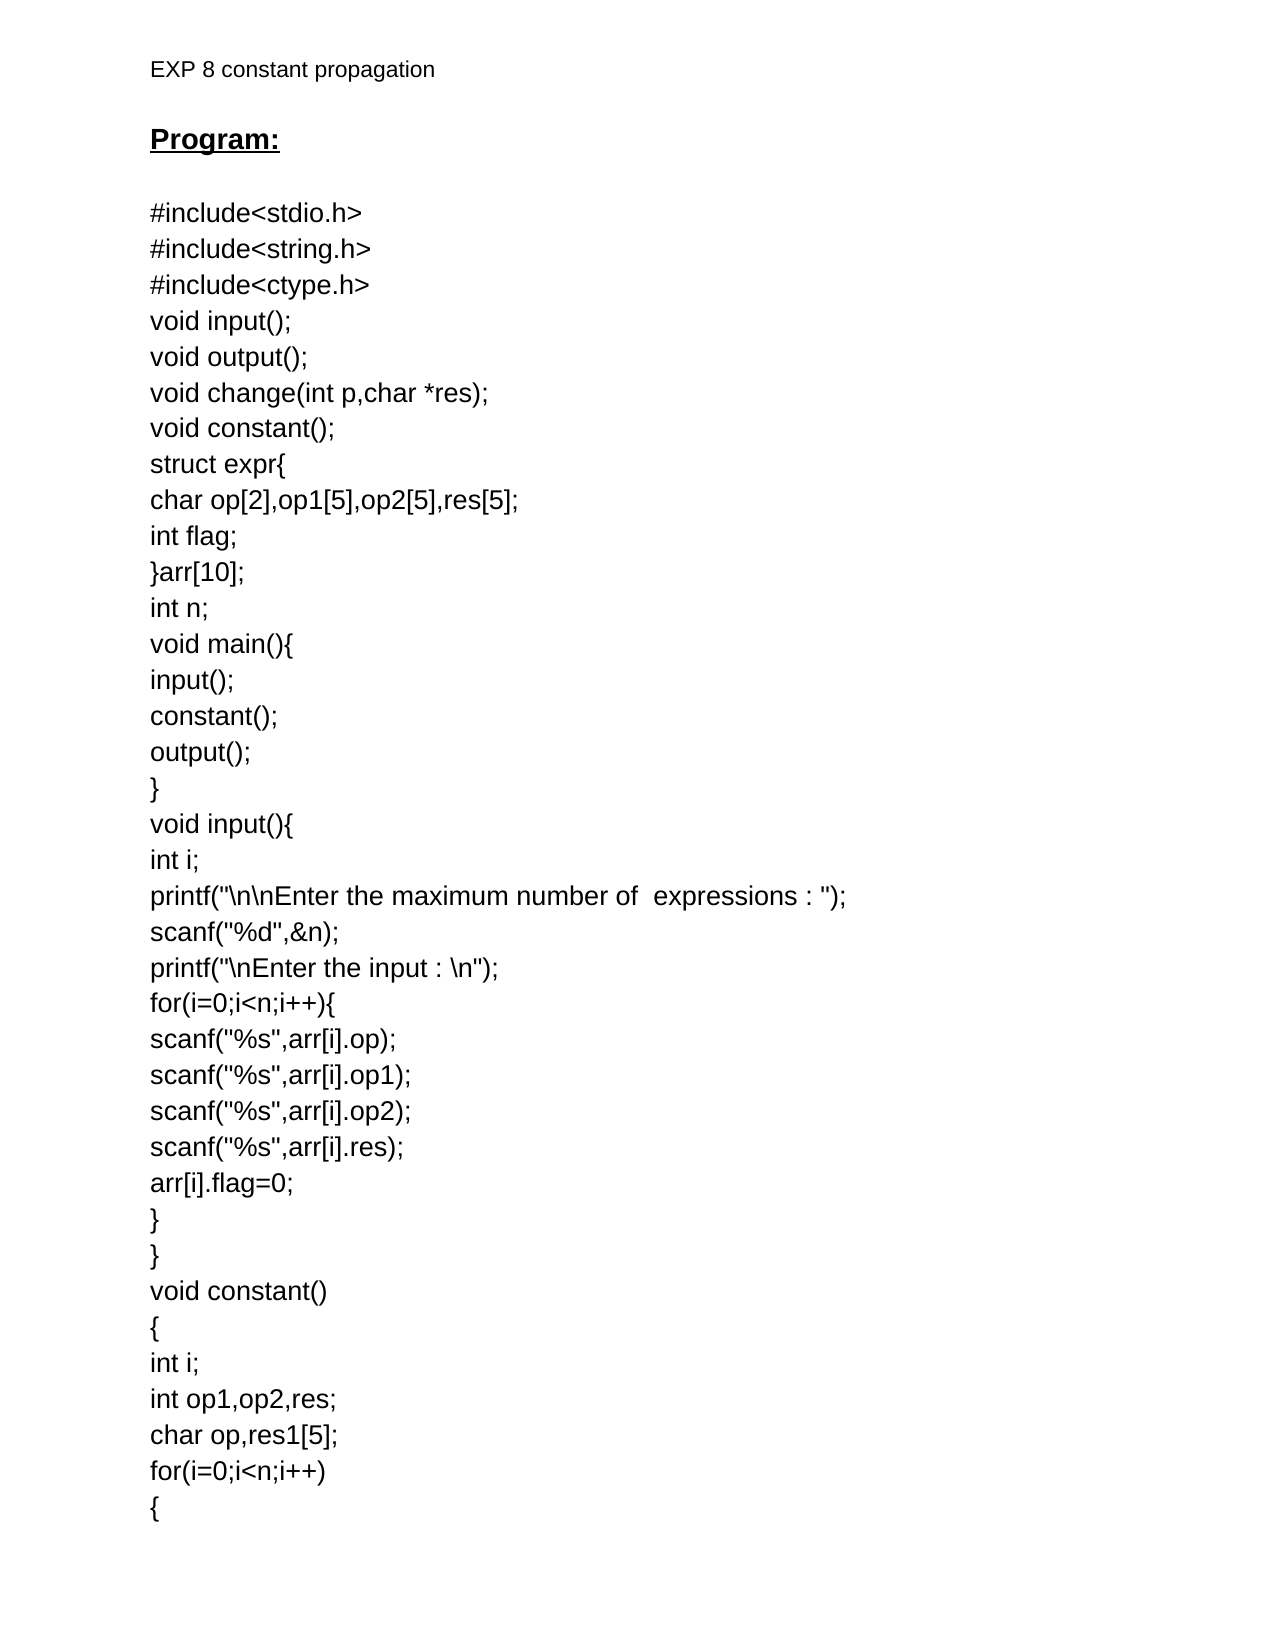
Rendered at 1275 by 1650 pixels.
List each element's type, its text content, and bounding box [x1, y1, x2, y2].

text char op[2],op1[5],op2[5],res[5]; [150, 484, 1125, 516]
text struct expr{ [150, 448, 1125, 480]
text EXP 8 constant propagation [150, 56, 1125, 83]
text { [150, 1311, 1125, 1342]
text void input(){ [150, 808, 1125, 839]
text } [150, 1203, 1125, 1234]
text }arr[10]; [150, 556, 1125, 587]
text void output(); [150, 341, 1125, 372]
text } [150, 1239, 1125, 1270]
text void input(); [150, 305, 1125, 336]
text { [150, 1491, 1125, 1522]
text int flag; [150, 520, 1125, 552]
text for(i=0;i<n;i++) [150, 1455, 1125, 1486]
text void main(){ [150, 628, 1125, 659]
text scanf("%s",arr[i].op1); [150, 1059, 1125, 1091]
text arr[i].flag=0; [150, 1167, 1125, 1198]
text #include<string.h> [150, 233, 1125, 264]
text int n; [150, 592, 1125, 623]
text output(); [150, 736, 1125, 767]
text for(i=0;i<n;i++){ [150, 987, 1125, 1019]
text void change(int p,char *res); [150, 377, 1125, 408]
text scanf("%s",arr[i].res); [150, 1131, 1125, 1162]
text int i; [150, 1347, 1125, 1378]
text char op,res1[5]; [150, 1419, 1125, 1450]
text } [150, 772, 1125, 803]
text int op1,op2,res; [150, 1383, 1125, 1414]
text scanf("%s",arr[i].op); [150, 1023, 1125, 1055]
text printf("\nEnter the input : \n"); [150, 952, 1125, 983]
text scanf("%s",arr[i].op2); [150, 1095, 1125, 1127]
text constant(); [150, 700, 1125, 731]
text #include<stdio.h> [150, 197, 1125, 228]
text int i; [150, 844, 1125, 875]
text scanf("%d",&n); [150, 916, 1125, 947]
text #include<ctype.h> [150, 269, 1125, 300]
text input(); [150, 664, 1125, 695]
text void constant() [150, 1275, 1125, 1306]
text void constant(); [150, 412, 1125, 444]
text Program: [150, 122, 1125, 156]
text printf("\n\nEnter the maximum number of expressions : "); [150, 880, 1125, 911]
